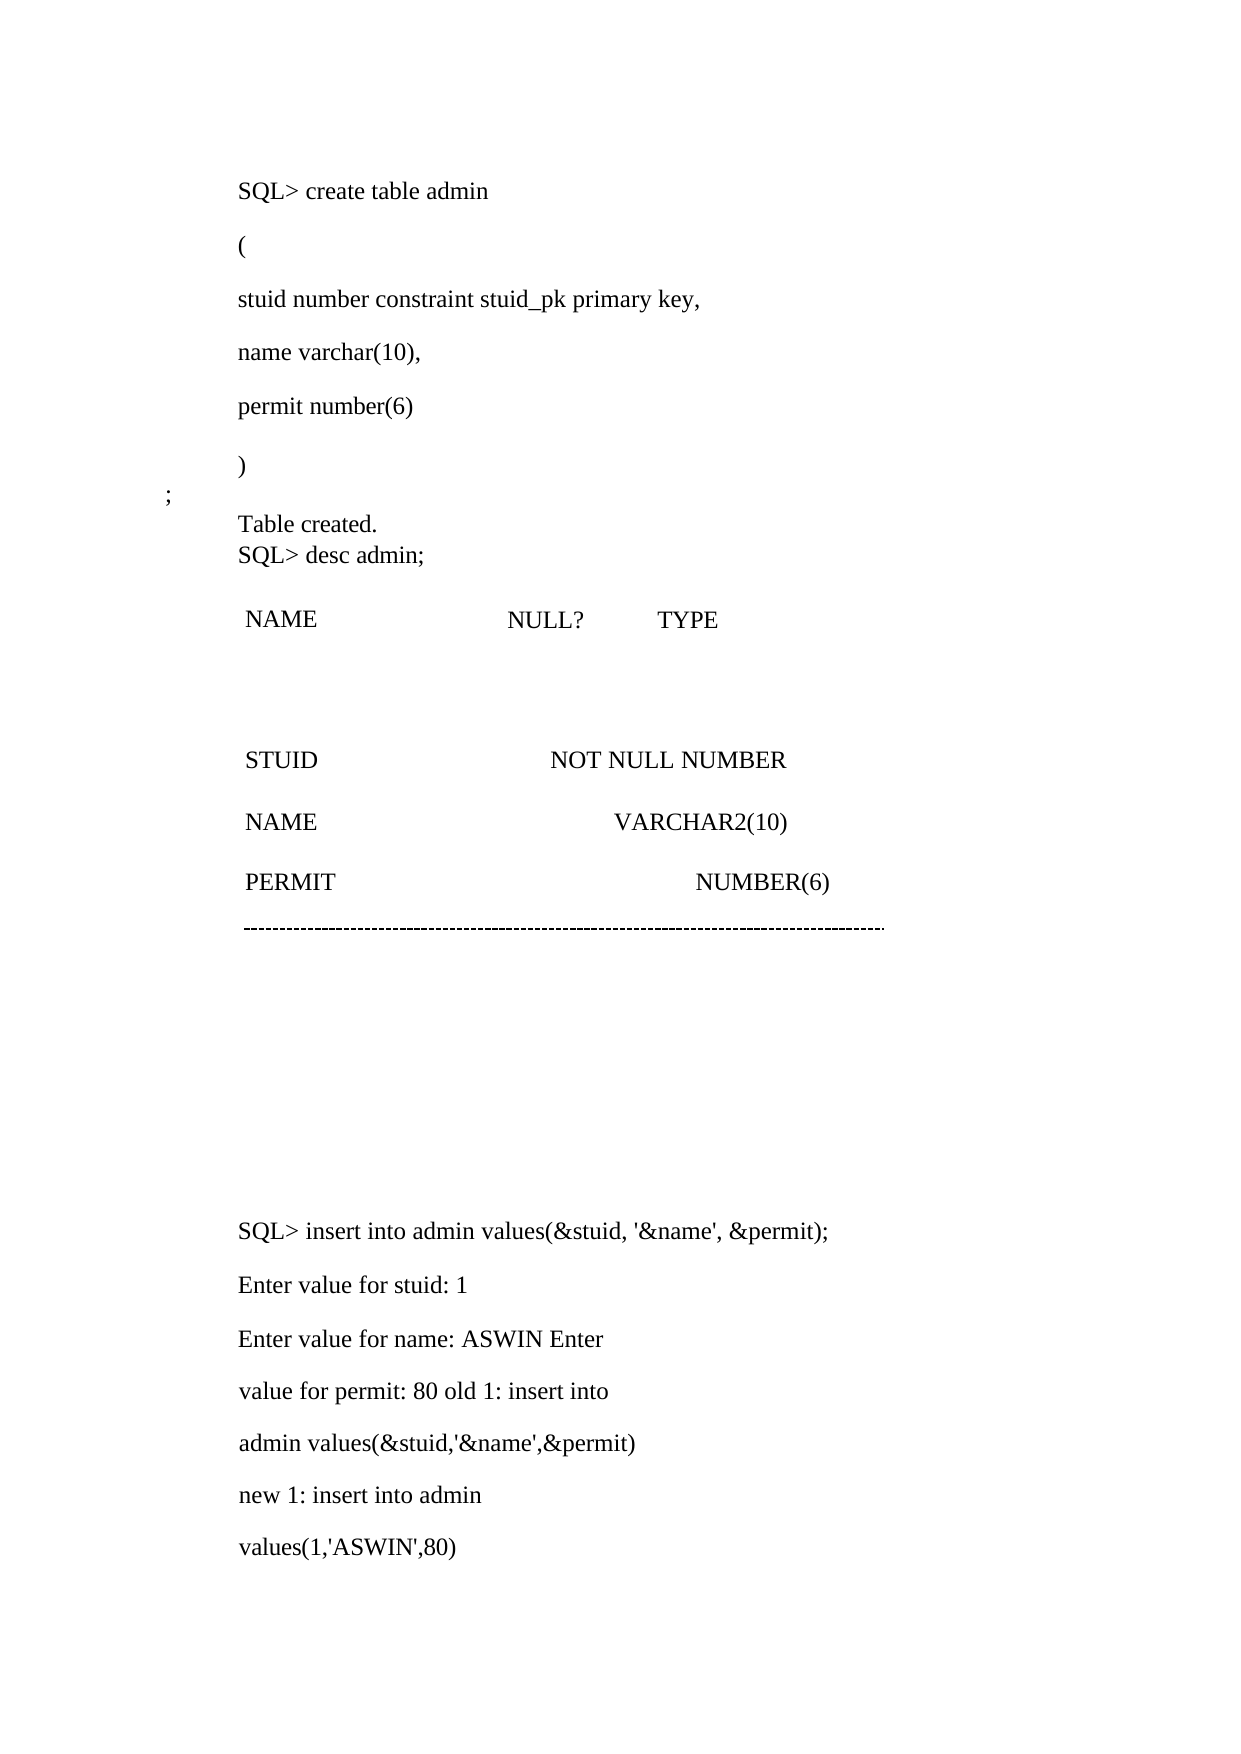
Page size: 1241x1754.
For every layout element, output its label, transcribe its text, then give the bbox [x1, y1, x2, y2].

text ) [238, 450, 1203, 479]
table_header NULL? TYPE [422, 606, 836, 690]
text SQL> create table admin ( [238, 176, 489, 259]
text SQL> desc admin; [238, 540, 425, 569]
text ; [165, 479, 1203, 508]
table_cell STUID [240, 690, 422, 791]
table_header NAME [240, 606, 422, 690]
text Table created. [238, 509, 425, 538]
text SQL> insert into admin values(&stuid, '&name', &permit); Enter value for stuid: 1 [238, 1216, 863, 1298]
text stuid number constraint stuid_pk primary key, name varchar(10), [238, 284, 707, 366]
table_cell NUMBER(6) [422, 853, 836, 898]
table_cell VARCHAR2(10) [422, 791, 836, 853]
text Enter value for name: ASWIN Enter value for permit: 80 old 1: insert into admin values(&stuid,'&name',&permit) new 1: insert into admin values(1,'ASWIN',80) [238, 1324, 636, 1561]
text permit number(6) [238, 391, 1203, 420]
table_cell NAME [240, 791, 422, 853]
table_cell NOT NULL NUMBER [422, 690, 836, 791]
table_cell PERMIT [240, 853, 422, 898]
